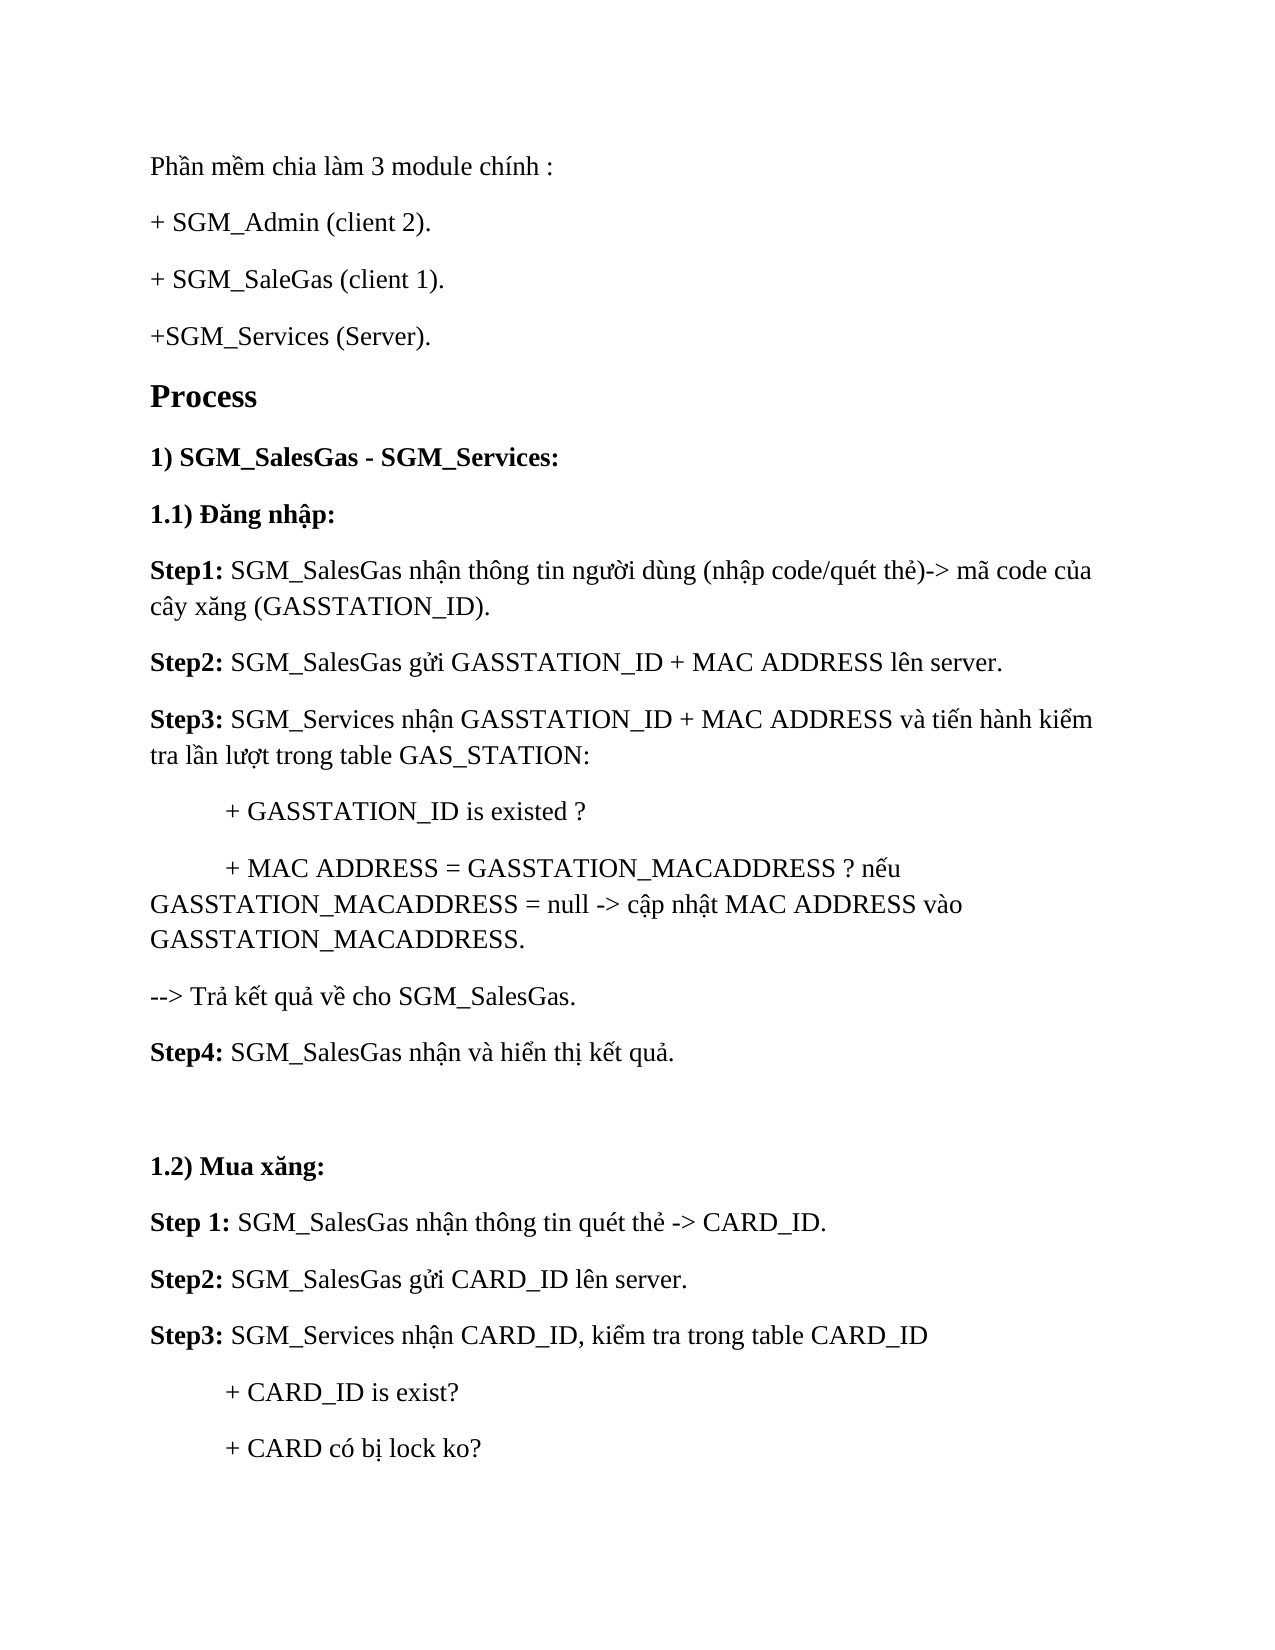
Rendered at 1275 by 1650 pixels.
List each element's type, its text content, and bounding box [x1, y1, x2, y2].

text Phần mềm chia làm 3 module chính : [150, 150, 1125, 181]
text Step3: SGM_Services nhận CARD_ID, kiểm tra trong table CARD_ID [150, 1319, 1125, 1351]
text + MAC ADDRESS = GASSTATION_MACADDRESS ? nếu GASSTATION_MACADDRESS = null -> cập nhật MAC ADDRESS vào GASSTATION_MACADDRESS. [150, 852, 1125, 954]
text Step2: SGM_SalesGas gửi GASSTATION_ID + MAC ADDRESS lên server. [150, 647, 1125, 678]
text + CARD_ID is exist? [150, 1376, 1125, 1407]
text --> Trả kết quả về cho SGM_SalesGas. [150, 980, 1125, 1011]
text Step3: SGM_Services nhận GASSTATION_ID + MAC ADDRESS và tiến hành kiểm tra lần lượt trong table GAS_STATION: [150, 703, 1125, 770]
text + SGM_SaleGas (client 1). [150, 263, 1125, 294]
text Step 1: SGM_SalesGas nhận thông tin quét thẻ -> CARD_ID. [150, 1206, 1125, 1237]
text 1) SGM_SalesGas - SGM_Services: [150, 441, 1125, 472]
text + SGM_Admin (client 2). [150, 207, 1125, 238]
text Process [150, 376, 1125, 414]
text + CARD có bị lock ko? [150, 1432, 1125, 1464]
text Step2: SGM_SalesGas gửi CARD_ID lên server. [150, 1263, 1125, 1294]
text Step4: SGM_SalesGas nhận và hiển thị kết quả. [150, 1037, 1125, 1068]
text + GASSTATION_ID is existed ? [150, 795, 1125, 827]
text Step1: SGM_SalesGas nhận thông tin người dùng (nhập code/quét thẻ)-> mã code của cây xăng (GASSTATION_ID). [150, 554, 1125, 621]
text 1.1) Đăng nhập: [150, 498, 1125, 529]
text +SGM_Services (Server). [150, 320, 1125, 351]
text 1.2) Mua xăng: [150, 1150, 1125, 1181]
